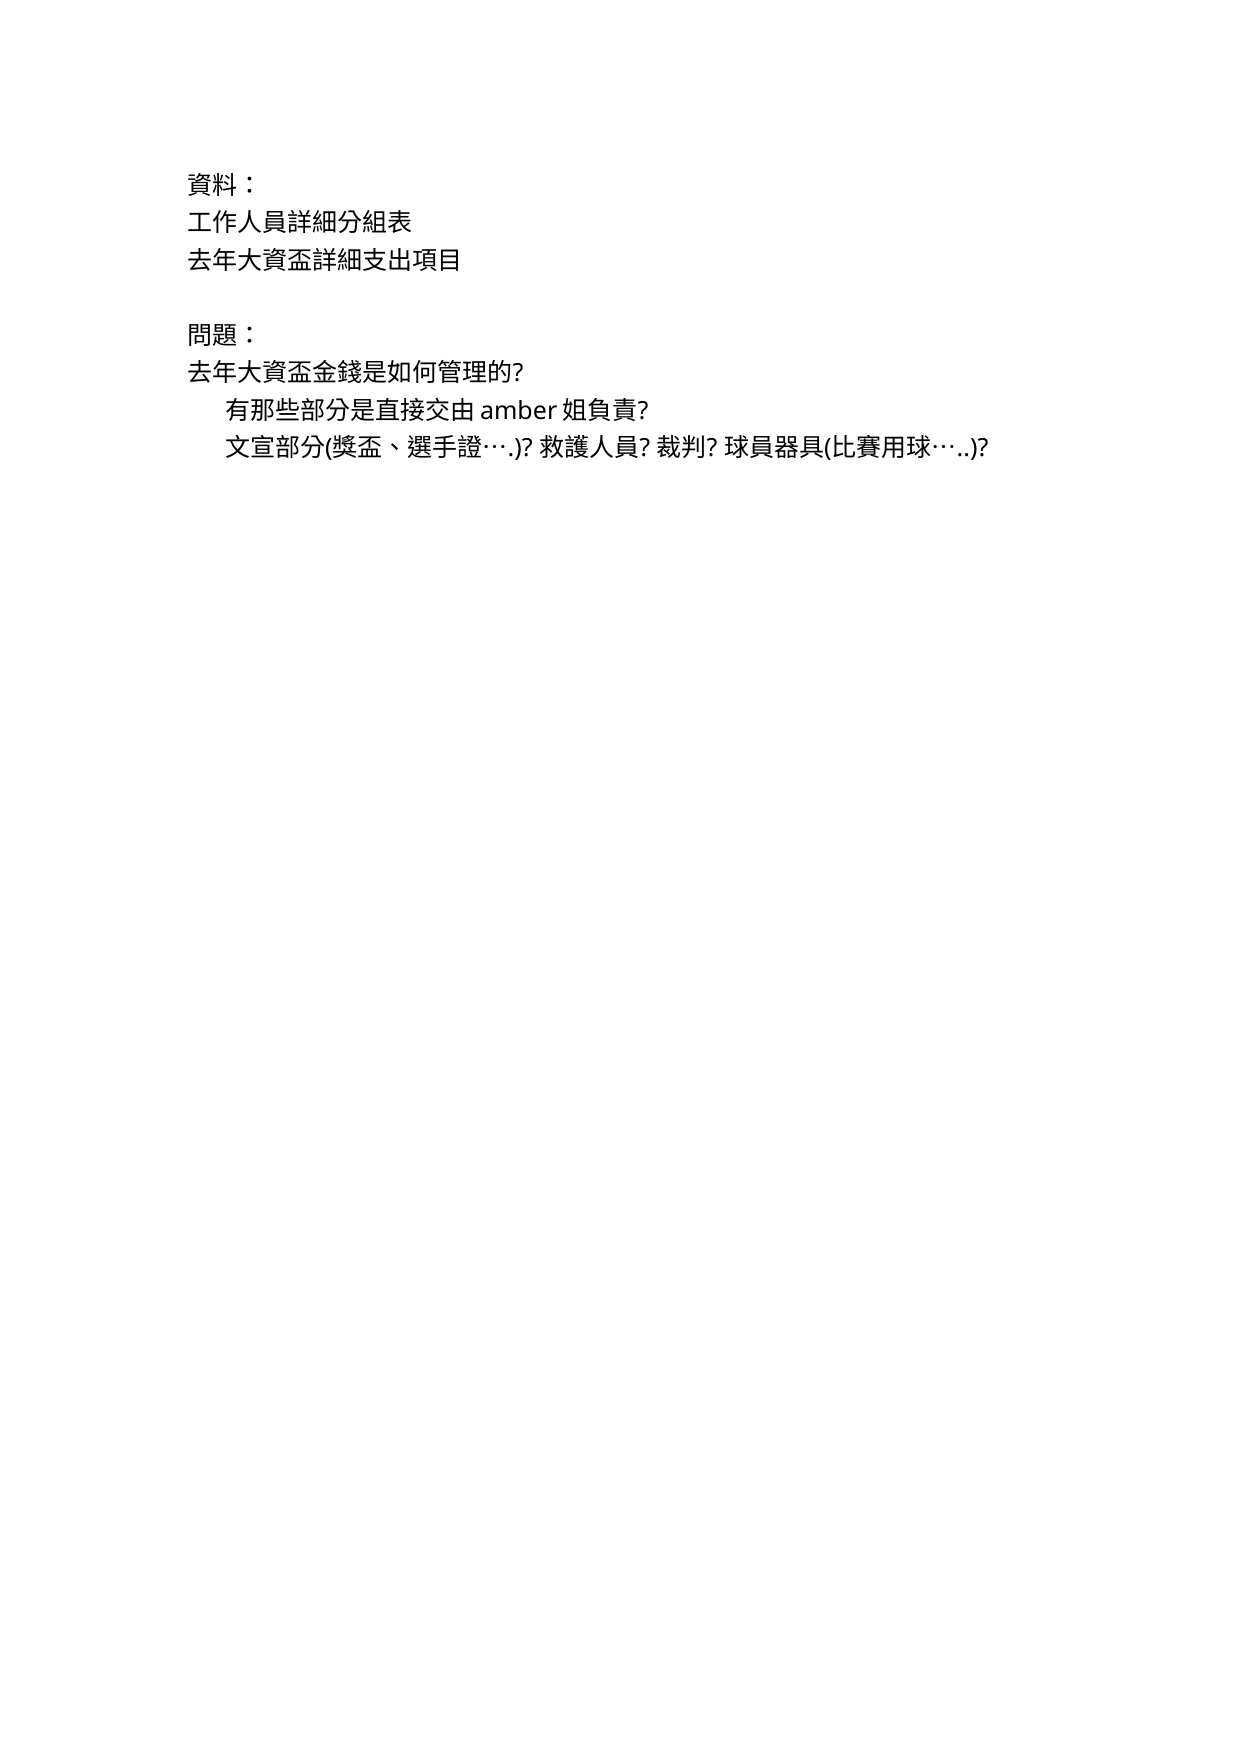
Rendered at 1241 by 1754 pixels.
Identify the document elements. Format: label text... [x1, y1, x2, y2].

text 去年大資盃金錢是如何管理的? [187, 352, 1053, 389]
text 問題： [187, 314, 1053, 352]
list 文宣部分(獎盃、選手證….)? 救護人員? 裁判? 球員器具(比賽用球…..)? [225, 427, 1053, 464]
text 去年大資盃詳細支出項目 [187, 239, 1053, 277]
text 資料： [187, 164, 1053, 202]
list 有那些部分是直接交由amber姐負責? [225, 389, 1053, 427]
text 工作人員詳細分組表 [187, 202, 1053, 239]
